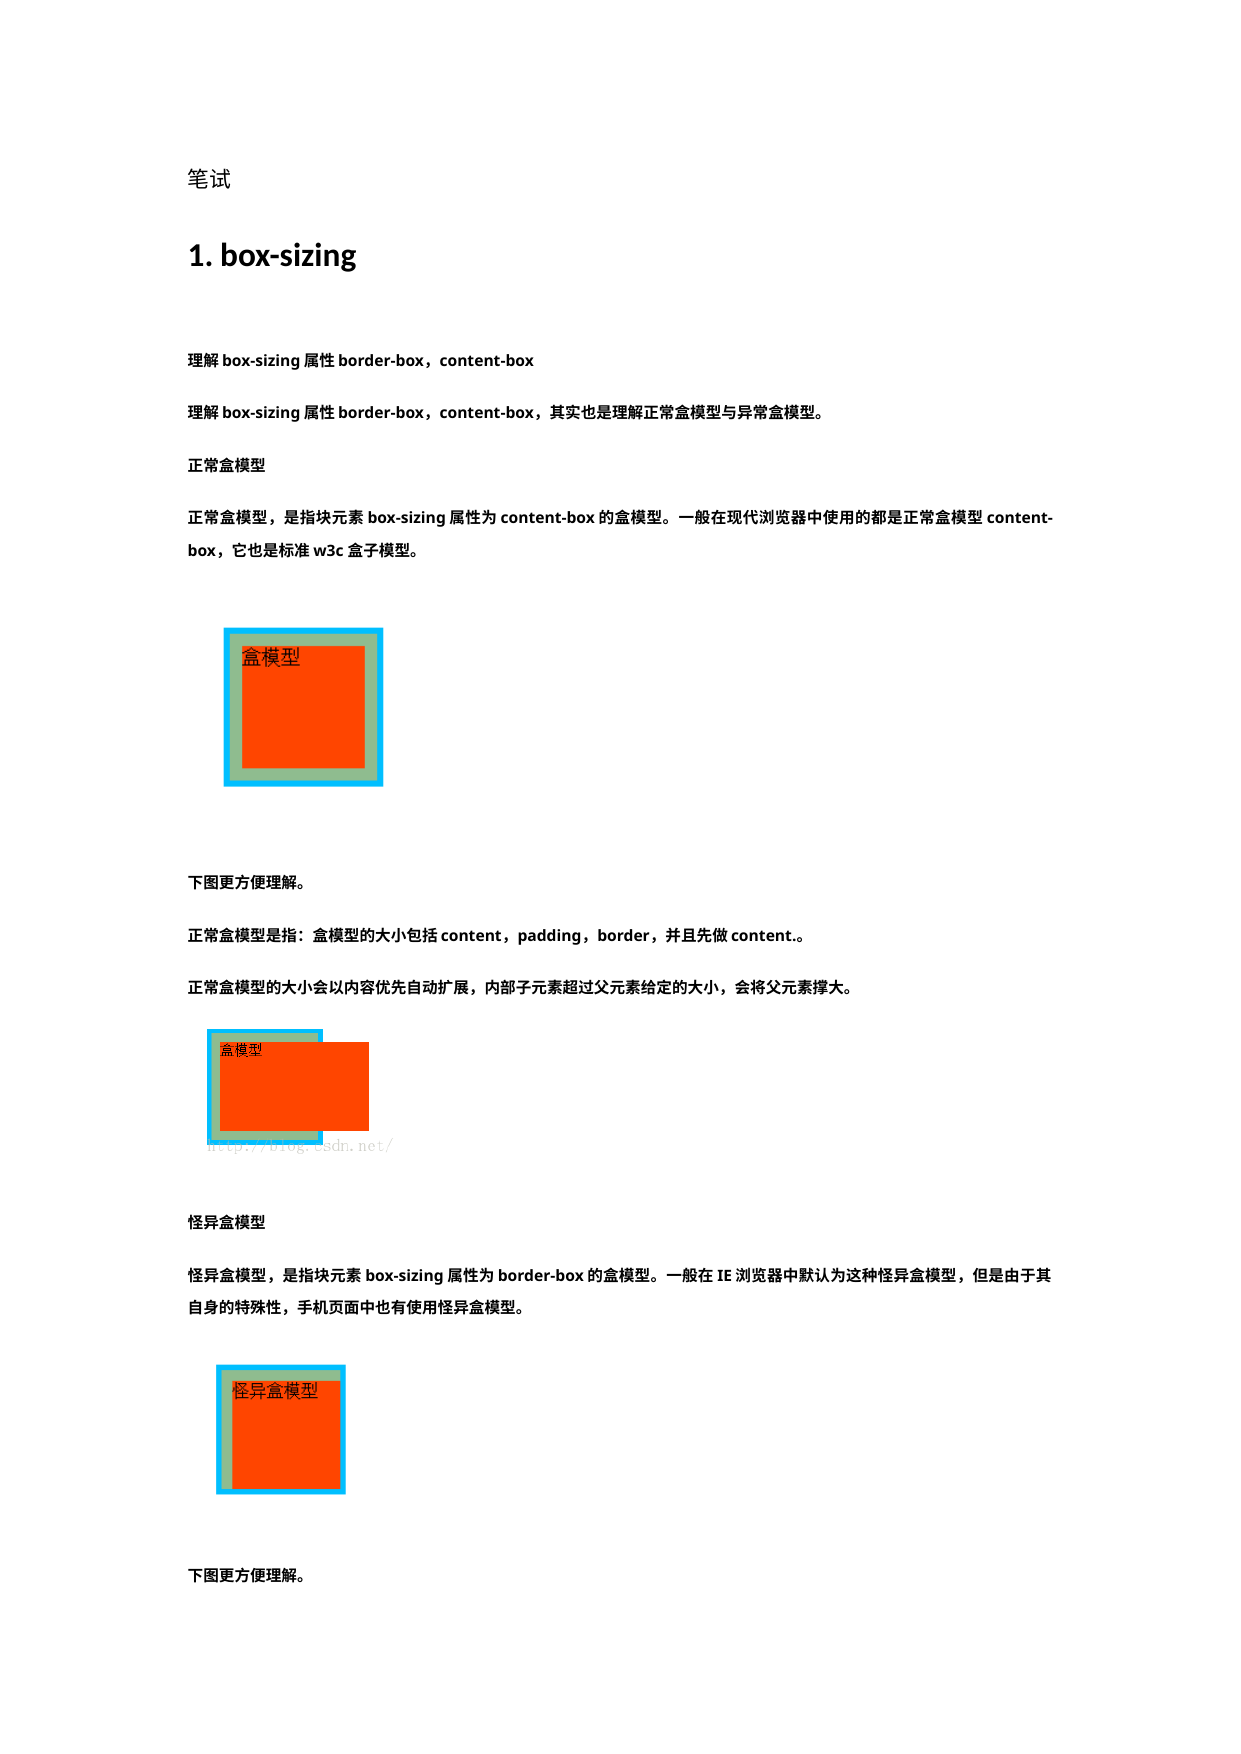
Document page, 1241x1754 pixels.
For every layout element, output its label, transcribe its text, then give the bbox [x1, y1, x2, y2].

text 正常盒模型 [187, 448, 1053, 480]
subtitle box-sizing [187, 222, 1053, 287]
text 怪异盒模型 [187, 1205, 1053, 1238]
picture [187, 1022, 403, 1163]
text 正常盒模型，是指块元素box-sizing属性为content-box的盒模型。一般在现代浏览器中使用的都是正常盒模型content-box，它也是标准 w3c 盒子模型。 [187, 500, 1053, 565]
text 正常盒模型的大小会以内容优先自动扩展，内部子元素超过父元素给定的大小，会将父元素撑大。 [187, 970, 1053, 1003]
text 笔试 [187, 162, 1053, 194]
text 理解box-sizing属性border-box，content-box [187, 343, 1053, 375]
picture [187, 585, 429, 832]
text 理解box-sizing属性border-box，content-box，其实也是理解正常盒模型与异常盒模型。 [187, 395, 1053, 428]
text 怪异盒模型，是指块元素box-sizing属性为border-box的盒模型。一般在IE浏览器中默认为这种怪异盒模型，但是由于其自身的特殊性，手机页面中也有使用怪异盒模型。 [187, 1258, 1053, 1323]
text 下图更方便理解。 [187, 1558, 1053, 1590]
text 正常盒模型是指：盒模型的大小包括content，padding，border，并且先做content.。 [187, 918, 1053, 950]
text 下图更方便理解。 [187, 865, 1053, 898]
picture [187, 1342, 430, 1528]
